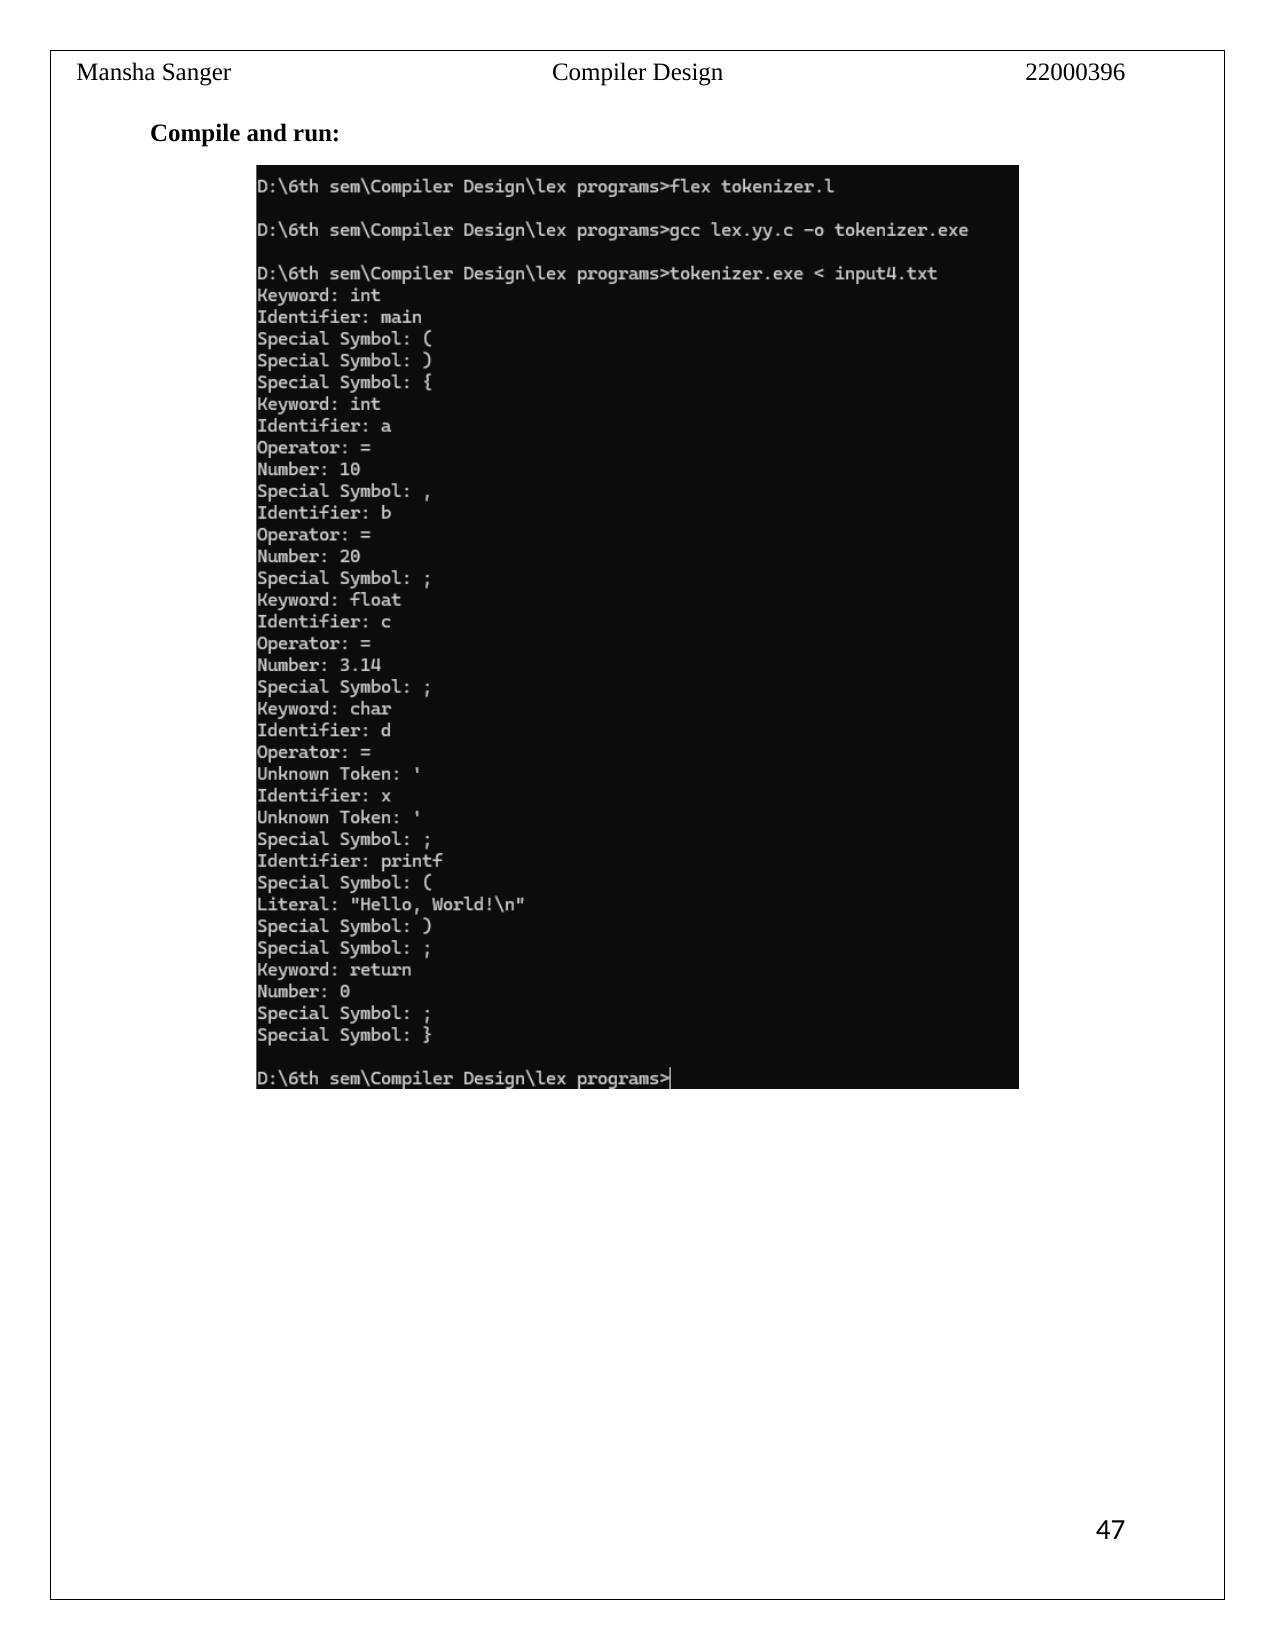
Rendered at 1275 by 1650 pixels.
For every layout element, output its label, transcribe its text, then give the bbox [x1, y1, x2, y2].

text Compile and run: [150, 118, 1125, 147]
picture [256, 165, 1019, 1089]
